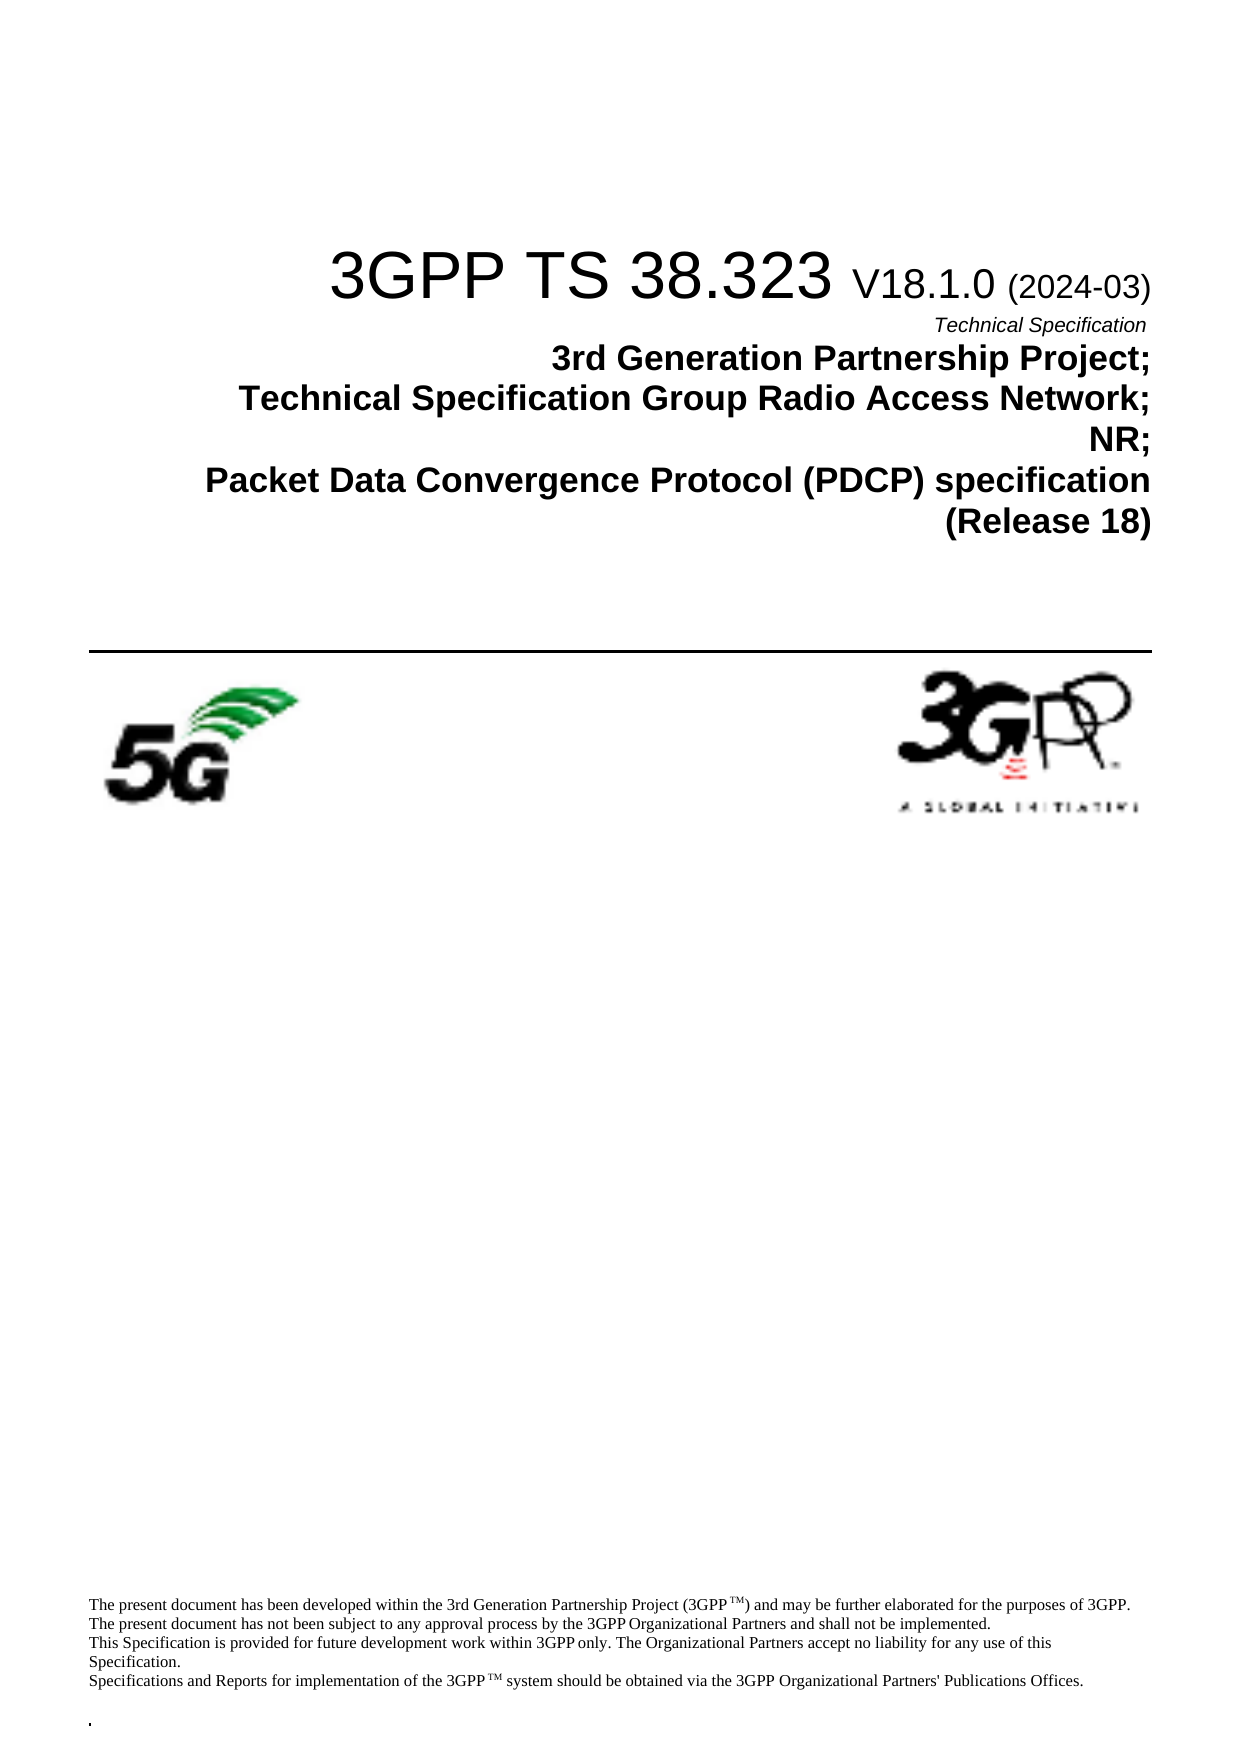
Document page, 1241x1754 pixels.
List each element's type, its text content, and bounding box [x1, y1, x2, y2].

text Packet Data Convergence Protocol (PDCP) specification [89, 459, 1152, 500]
text (Release 18) [89, 500, 1152, 541]
text 3GPP TS 38.323 V18.1.0 (2024-03) [89, 236, 1152, 313]
text NR; [89, 418, 1152, 459]
text Technical Specification Group Radio Access Network; [89, 378, 1152, 418]
text Technical Specification [89, 313, 1149, 337]
text The present document has been developed within the 3rd Generation Partnership Project (3GPP TM) and may be further elaborated for the purposes of 3GPP. The present document has not been subject to any approval process by the 3GPP Organizational Partners and shall not be implemented. This Specification is provided for future development work within 3GPP only. The Organizational Partners accept no liability for any use of this Specification. Specifications and Reports for implementation of the 3GPP TM system should be obtained via the 3GPP Organizational Partners' Publications Offices. [89, 1594, 1131, 1690]
text 3rd Generation Partnership Project; [89, 337, 1152, 378]
